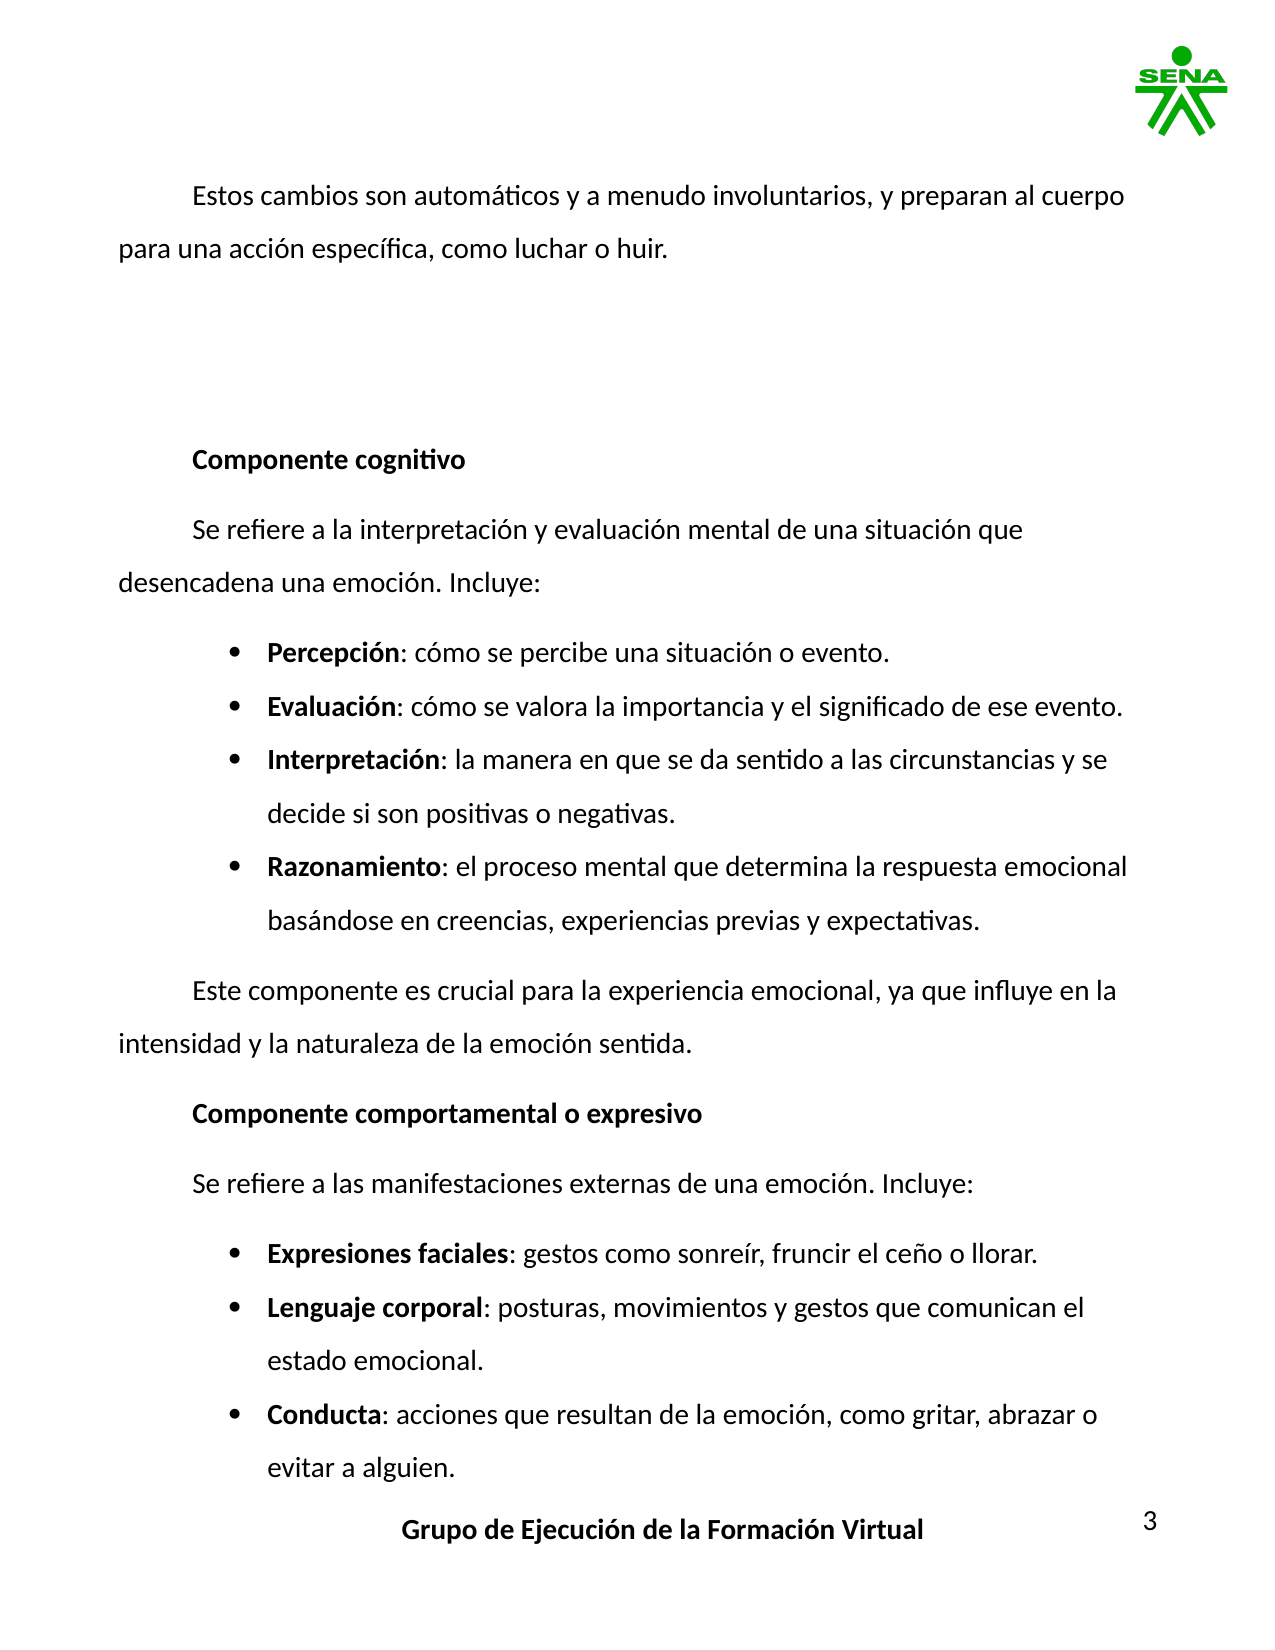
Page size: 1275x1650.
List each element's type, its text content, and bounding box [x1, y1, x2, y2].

picture [1135, 46, 1228, 136]
list Expresiones faciales: gestos como sonreír, fruncir el ceño o llorar. [229, 1236, 1157, 1271]
list Conducta: acciones que resultan de la emoción, como gritar, abrazar o evitar a alguien. [229, 1396, 1157, 1485]
list Lenguaje corporal: posturas, movimientos y gestos que comunican el estado emocional. [229, 1289, 1157, 1378]
text Estos cambios son automáticos y a menudo involuntarios, y preparan al cuerpo para una acción específica, como luchar o huir. [118, 177, 1157, 266]
list Interpretación: la manera en que se da sentido a las circunstancias y se decide si son positivas o negativas. [229, 741, 1157, 831]
text Se refiere a la interpretación y evaluación mental de una situación que desencadena una emoción. Incluye: [118, 511, 1157, 600]
list Evaluación: cómo se valora la importancia y el significado de ese evento. [229, 688, 1157, 724]
text Se refiere a las manifestaciones externas de una emoción. Incluye: [118, 1166, 1157, 1201]
text Componente comportamental o expresivo [118, 1095, 1157, 1131]
list Razonamiento: el proceso mental que determina la respuesta emocional basándose en creencias, experiencias previas y expectativas. [229, 848, 1157, 937]
text Este componente es crucial para la experiencia emocional, ya que influye en la intensidad y la naturaleza de la emoción sentida. [118, 972, 1157, 1061]
list Percepción: cómo se percibe una situación o evento. [229, 634, 1157, 670]
text Componente cognitivo [118, 441, 1157, 477]
